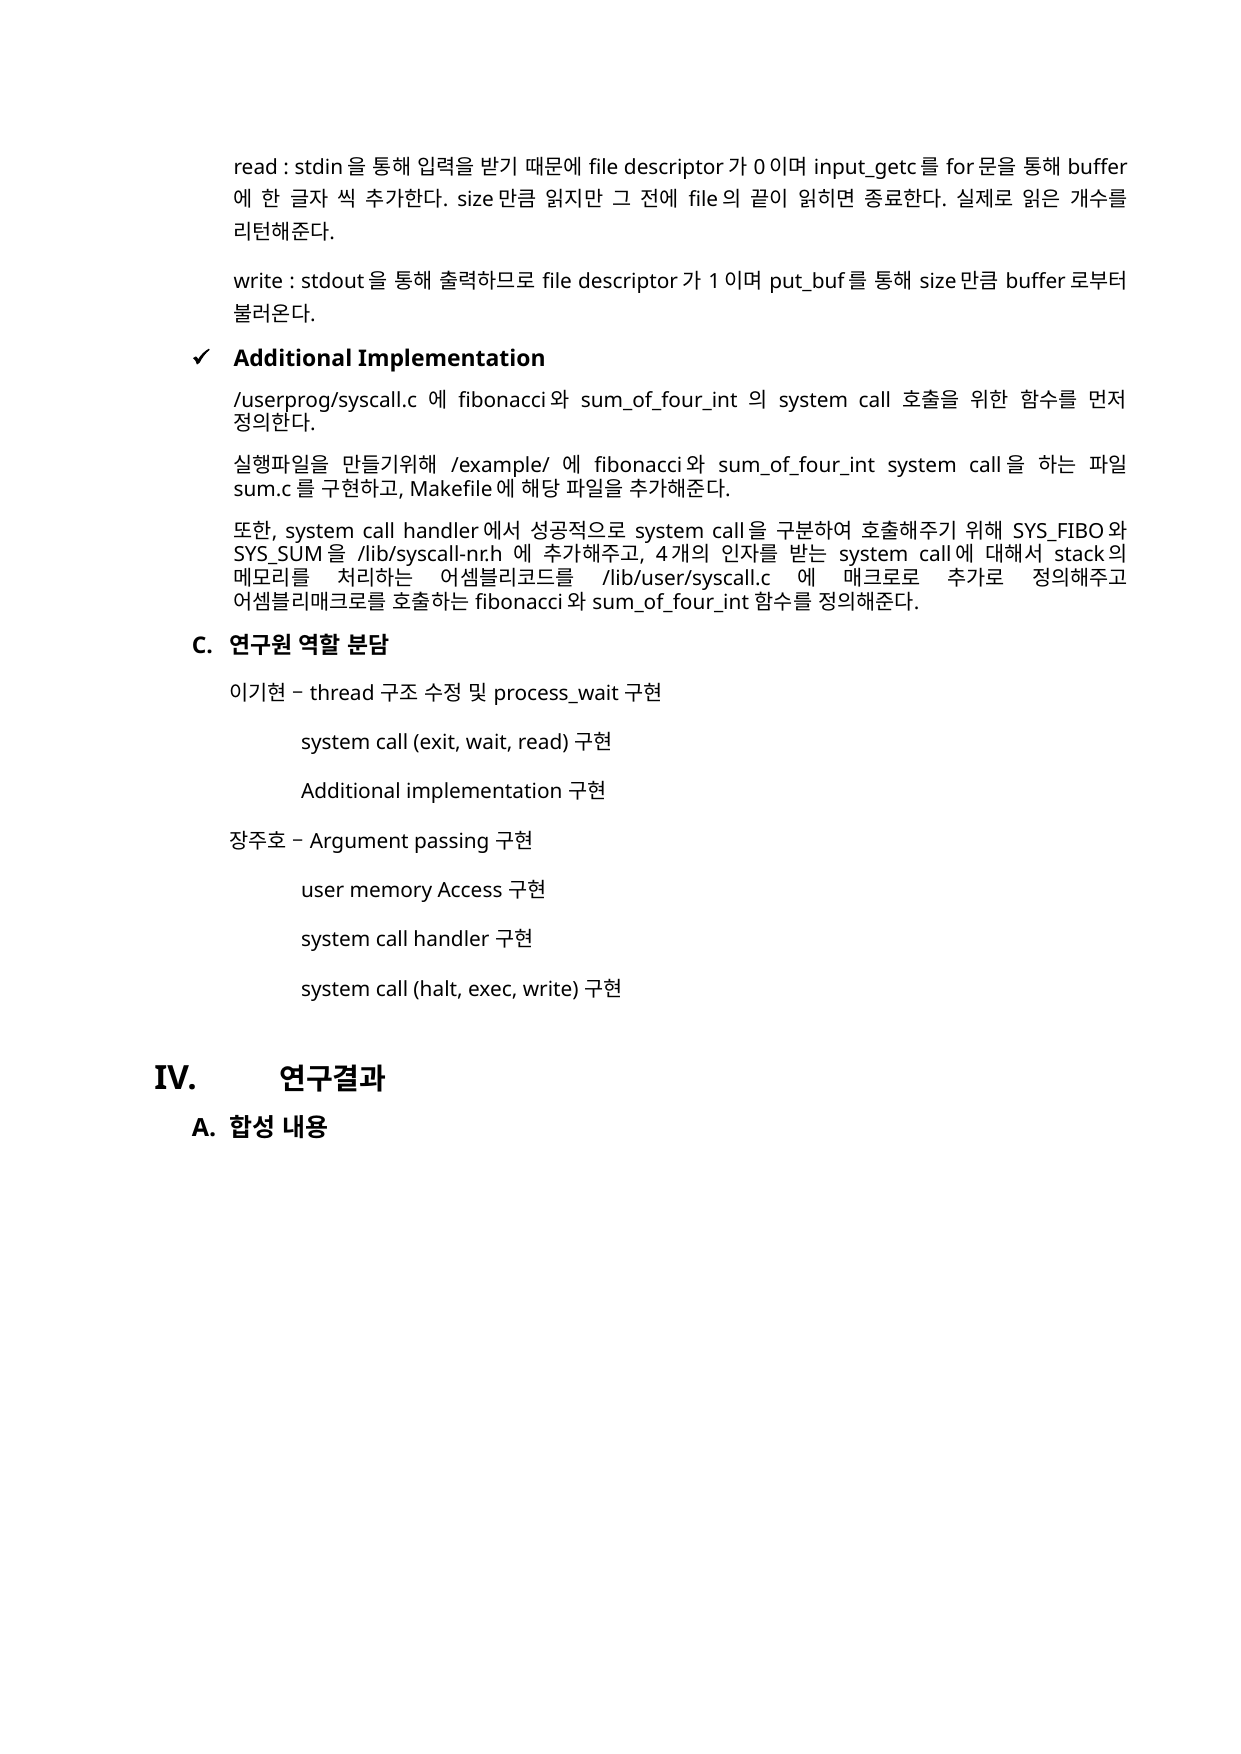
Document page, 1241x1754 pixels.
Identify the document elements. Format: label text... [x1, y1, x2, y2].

list user memory Access 구현 [229, 873, 1128, 903]
list 또한, system call handler에서 성공적으로 system call을 구분하여 호출해주기 위해 SYS_FIBO와 SYS_SUM을 /lib/syscall-nr.h 에 추가해주고, 4개의 인자를 받는 system call에 대해서 stack의 메모리를 처리하는 어셈블리코드를 /lib/user/syscall.c 에 매크로로 추가로 정의해주고 어셈블리매크로를 호출하는 fibonacci와 sum_of_four_int 함수를 정의해준다. [233, 519, 1128, 616]
list system call (halt, exec, write) 구현 [229, 972, 1128, 1002]
list 실행파일을 만들기위해 /example/ 에 fibonacci와 sum_of_four_int system call을 하는 파일 sum.c 를 구현하고, Makefile에 해당 파일을 추가해준다. [233, 454, 1128, 502]
list system call handler 구현 [229, 923, 1128, 953]
list system call (exit, wait, read) 구현 [229, 725, 1128, 755]
list 연구원 역할 분담 [192, 632, 1128, 659]
list Additional Implementation [192, 347, 1128, 372]
list 이기현 – thread 구조 수정 및 process_wait 구현 [229, 676, 1128, 706]
text read : stdin을 통해 입력을 받기 때문에 file descriptor가 0이며 input_getc를 for문을 통해 buffer에 한 글자 씩 추가한다. size만큼 읽지만 그 전에 file의 끝이 읽히면 종료한다. 실제로 읽은 개수를 리턴해준다. [233, 150, 1128, 246]
list /userprog/syscall.c 에 fibonacci와 sum_of_four_int 의 system call 호출을 위한 함수를 먼저 정의한다. [233, 388, 1128, 437]
list Additional implementation 구현 [229, 774, 1128, 805]
list 장주호 – Argument passing 구현 [229, 824, 1128, 854]
list 합성 내용 [192, 1114, 1128, 1143]
text write : stdout을 통해 출력하므로 file descriptor가 1이며 put_buf를 통해 size만큼 buffer로부터 불러온다. [233, 265, 1128, 328]
list 연구결과 [154, 1061, 1128, 1097]
